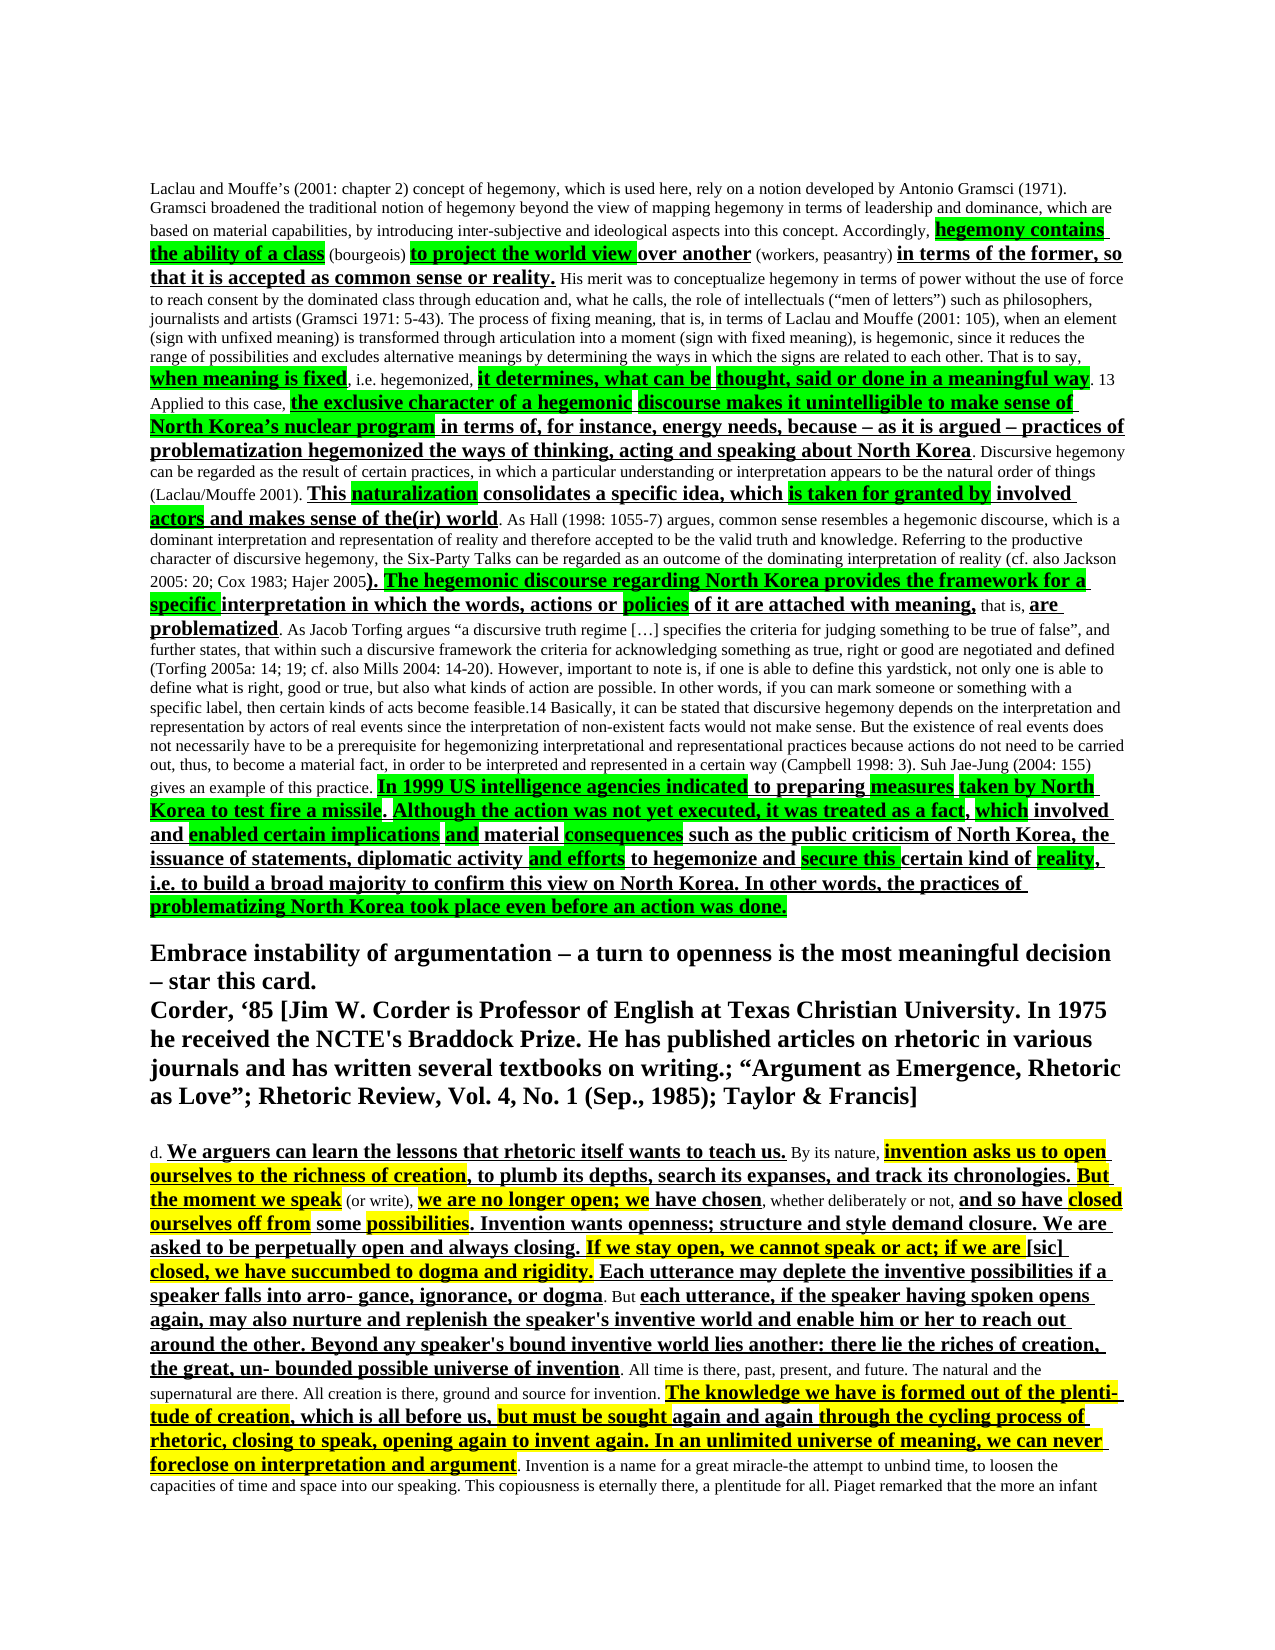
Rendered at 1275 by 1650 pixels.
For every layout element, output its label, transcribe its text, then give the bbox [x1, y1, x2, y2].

text Embrace instability of argumentation – a turn to openness is the most meaningful decision – star this card. [150, 938, 1125, 995]
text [150, 1139, 1125, 1495]
text Laclau and Mouffe’s (2001: chapter 2) concept of hegemony, which is used here, rely on a notion developed by Antonio Gramsci (1971). Gramsci broadened the traditional notion of hegemony beyond the view of mapping hegemony in terms of leadership and dominance, which are based on material capabilities, by introducing inter-subjective and ideological aspects into this concept. Accordingly, hegemony contains the ability of a class (bourgeois) to project the world view over another (workers, peasantry) in terms of the former, so that it is accepted as common sense or reality. His merit was to conceptualize hegemony in terms of power without the use of force to reach consent by the dominated class through education and, what he calls, the role of intellectuals (“men of letters”) such as philosophers, journalists and artists (Gramsci 1971: 5-43). The process of fixing meaning, that is, in terms of Laclau and Mouffe (2001: 105), when an element (sign with unfixed meaning) is transformed through articulation into a moment (sign with fixed meaning), is hegemonic, since it reduces the range of possibilities and excludes alternative meanings by determining the ways in which the signs are related to each other. That is to say, when meaning is fixed, i.e. hegemonized, it determines, what can be thought, said or done in a meaningful way. 13 Applied to this case, the exclusive character of a hegemonic discourse makes it unintelligible to make sense of North Korea’s nuclear program in terms of, for instance, energy needs, because – as it is argued – practices of problematization hegemonized the ways of thinking, acting and speaking about North Korea. Discursive hegemony can be regarded as the result of certain practices, in which a particular understanding or interpretation appears to be the natural order of things (Laclau/Mouffe 2001). This naturalization consolidates a specific idea, which is taken for granted by involved actors and makes sense of the(ir) world. As Hall (1998: 1055-7) argues, common sense resembles a hegemonic discourse, which is a dominant interpretation and representation of reality and therefore accepted to be the valid truth and knowledge. Referring to the productive character of discursive hegemony, the Six-Party Talks can be regarded as an outcome of the dominating interpretation of reality (cf. also Jackson 2005: 20; Cox 1983; Hajer 2005). The hegemonic discourse regarding North Korea provides the framework for a specific interpretation in which the words, actions or policies of it are attached with meaning, that is, are problematized. As Jacob Torfing argues “a discursive truth regime […] specifies the criteria for judging something to be true of false”, and further states, that within such a discursive framework the criteria for acknowledging something as true, right or good are negotiated and defined (Torfing 2005a: 14; 19; cf. also Mills 2004: 14-20). However, important to note is, if one is able to define this yardstick, not only one is able to define what is right, good or true, but also what kinds of action are possible. In other words, if you can mark someone or something with a specific label, then certain kinds of acts become feasible.14 Basically, it can be stated that discursive hegemony depends on the interpretation and representation by actors of real events since the interpretation of non-existent facts would not make sense. But the existence of real events does not necessarily have to be a prerequisite for hegemonizing interpretational and representational practices because actions do not need to be carried out, thus, to become a material fact, in order to be interpreted and represented in a certain way (Campbell 1998: 3). Suh Jae-Jung (2004: 155) gives an example of this practice. In 1999 US intelligence agencies indicated to preparing measures taken by North Korea to test fire a missile. Although the action was not yet executed, it was treated as a fact, which involved and enabled certain implications and material consequences such as the public criticism of North Korea, the issuance of statements, diplomatic activity and efforts to hegemonize and secure this certain kind of reality, i.e. to build a broad majority to confirm this view on North Korea. In other words, the practices of problematizing North Korea took place even before an action was done. [150, 436, 1125, 918]
text Corder, ‘85 [Jim W. Corder is Professor of English at Texas Christian University. In 1975 he received the NCTE's Braddock Prize. He has published articles on rhetoric in various journals and has written several textbooks on writing.; “Argument as Emergence, Rhetoric as Love”; Rhetoric Review, Vol. 4, No. 1 (Sep., 1985); Taylor & Francis] [150, 995, 1125, 1110]
